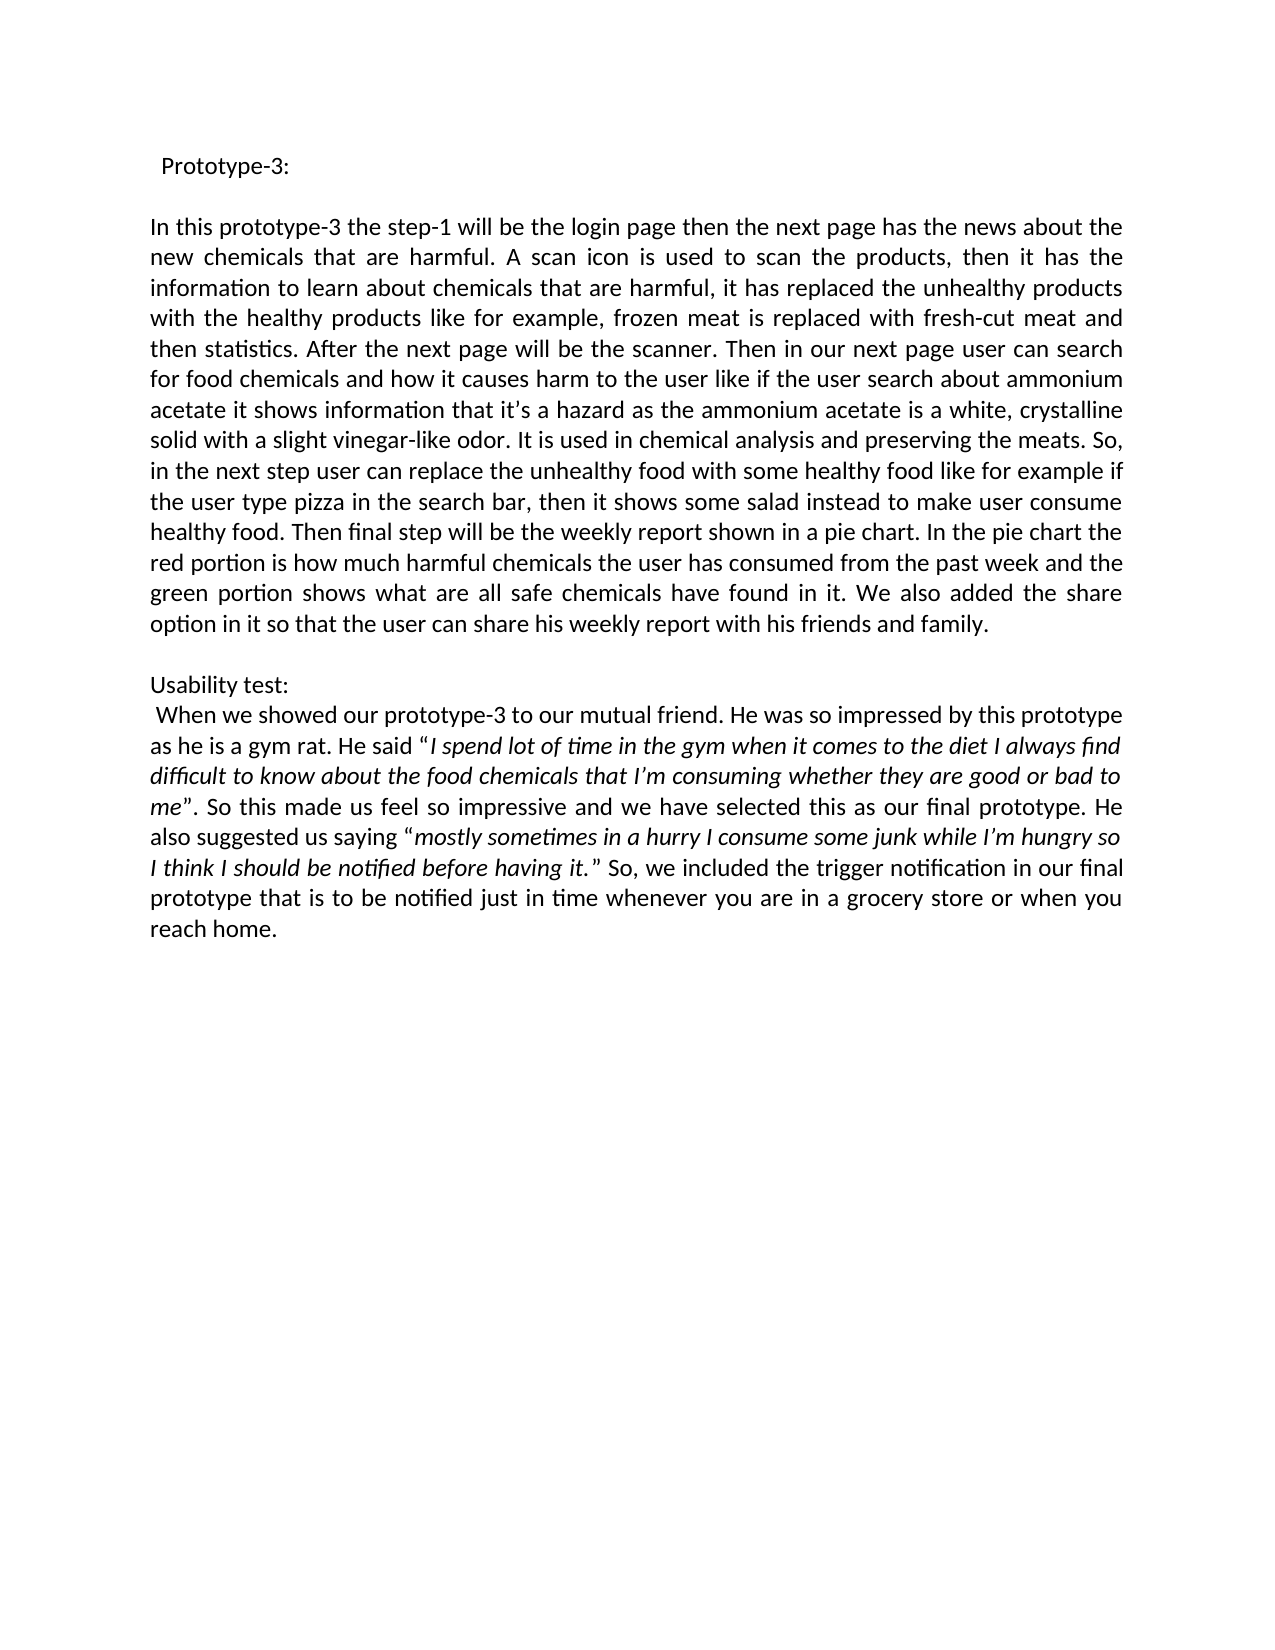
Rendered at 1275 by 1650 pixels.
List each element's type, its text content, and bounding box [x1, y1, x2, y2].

text Prototype-3: [150, 150, 1125, 181]
text When we showed our prototype-3 to our mutual friend. He was so impressed by this prototype as he is a gym rat. He said “I spend lot of time in the gym when it comes to the diet I always find difficult to know about the food chemicals that I’m consuming whether they are good or bad to me”. So this made us feel so impressive and we have selected this as our final prototype. He also suggested us saying “mostly sometimes in a hurry I consume some junk while I’m hungry so I think I should be notified before having it.” So, we included the trigger notification in our final prototype that is to be notified just in time whenever you are in a grocery store or when you reach home. [150, 699, 1125, 943]
text Usability test: [150, 669, 1125, 699]
text In this prototype-3 the step-1 will be the login page then the next page has the news about the new chemicals that are harmful. A scan icon is used to scan the products, then it has the information to learn about chemicals that are harmful, it has replaced the unhealthy products with the healthy products like for example, frozen meat is replaced with fresh-cut meat and then statistics. After the next page will be the scanner. Then in our next page user can search for food chemicals and how it causes harm to the user like if the user search about ammonium acetate it shows information that it’s a hazard as the ammonium acetate is a white, crystalline solid with a slight vinegar-like odor. It is used in chemical analysis and preserving the meats. So, in the next step user can replace the unhealthy food with some healthy food like for example if the user type pizza in the search bar, then it shows some salad instead to make user consume healthy food. Then final step will be the weekly report shown in a pie chart. In the pie chart the red portion is how much harmful chemicals the user has consumed from the past week and the green portion shows what are all safe chemicals have found in it. We also added the share option in it so that the user can share his weekly report with his friends and family. [150, 211, 1125, 638]
